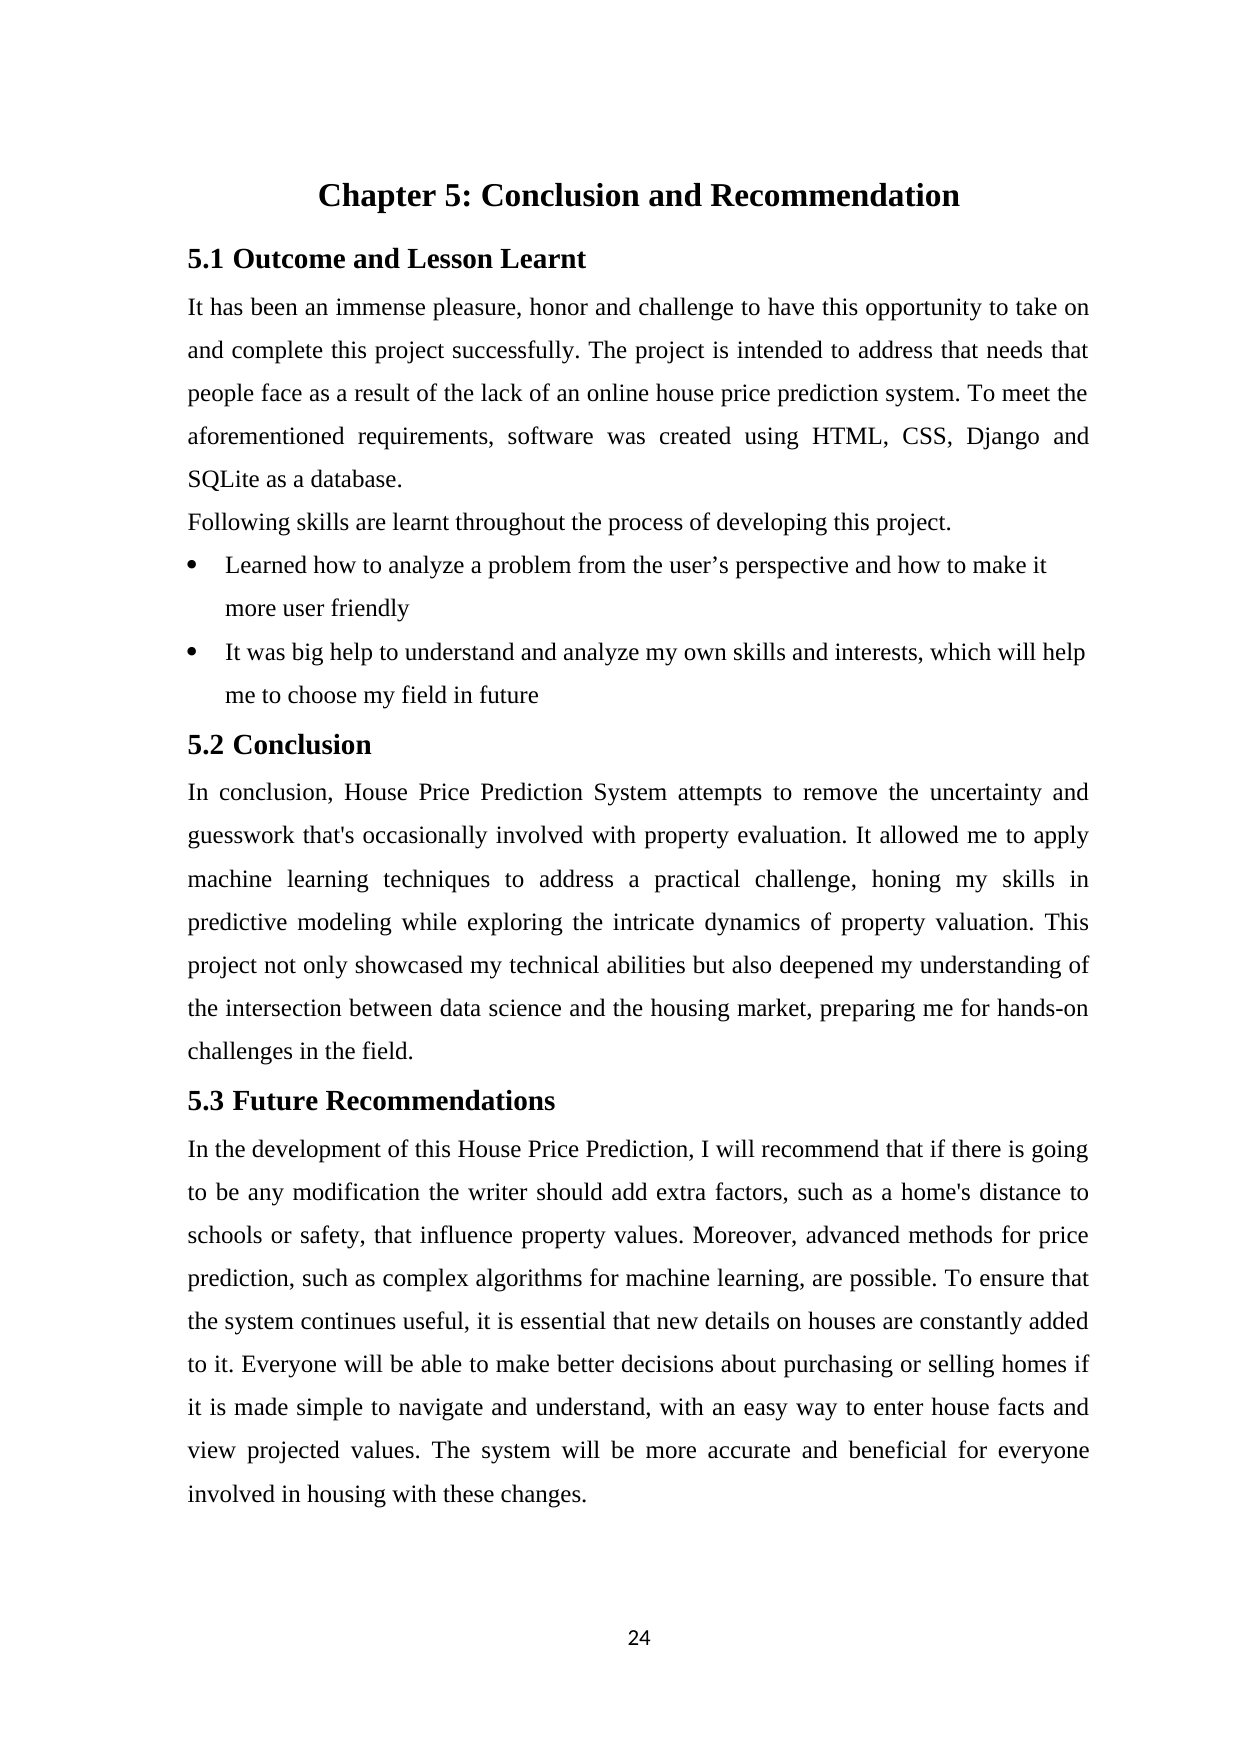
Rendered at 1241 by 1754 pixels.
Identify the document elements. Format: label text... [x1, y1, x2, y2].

list It was big help to understand and analyze my own skills and interests, which will help me to choose my field in future [187, 637, 1090, 708]
subtitle Chapter 5: Conclusion and Recommendation [187, 175, 1090, 213]
list Learned how to analyze a problem from the user’s perspective and how to make it more user friendly [187, 550, 1090, 622]
subtitle Conclusion [187, 727, 1090, 761]
text Following skills are learnt throughout the process of developing this project. [187, 507, 1090, 536]
subtitle Outcome and Lesson Learnt [187, 241, 1090, 275]
text In the development of this House Price Prediction, I will recommend that if there is going to be any modification the writer should add extra factors, such as a home's distance to schools or safety, that influence property values. Moreover, advanced methods for price prediction, such as complex algorithms for machine learning, are possible. To ensure that the system continues useful, it is essential that new details on houses are constantly added to it. Everyone will be able to make better decisions about purchasing or selling homes if it is made simple to navigate and understand, with an easy way to enter house facts and view projected values. The system will be more accurate and beneficial for everyone involved in housing with these changes. [187, 1134, 1090, 1507]
subtitle Future Recommendations [187, 1083, 1090, 1117]
text In conclusion, House Price Prediction System attempts to remove the uncertainty and guesswork that's occasionally involved with property evaluation. It allowed me to apply machine learning techniques to address a practical challenge, honing my skills in predictive modeling while exploring the intricate dynamics of property valuation. This project not only showcased my technical abilities but also deepened my understanding of the intersection between data science and the housing market, preparing me for hands-on challenges in the field. [187, 777, 1090, 1065]
text It has been an immense pleasure, honor and challenge to have this opportunity to take on and complete this project successfully. The project is intended to address that needs that people face as a result of the lack of an online house price prediction system. To meet the aforementioned requirements, software was created using HTML, CSS, Django and SQLite as a database. [187, 292, 1090, 493]
